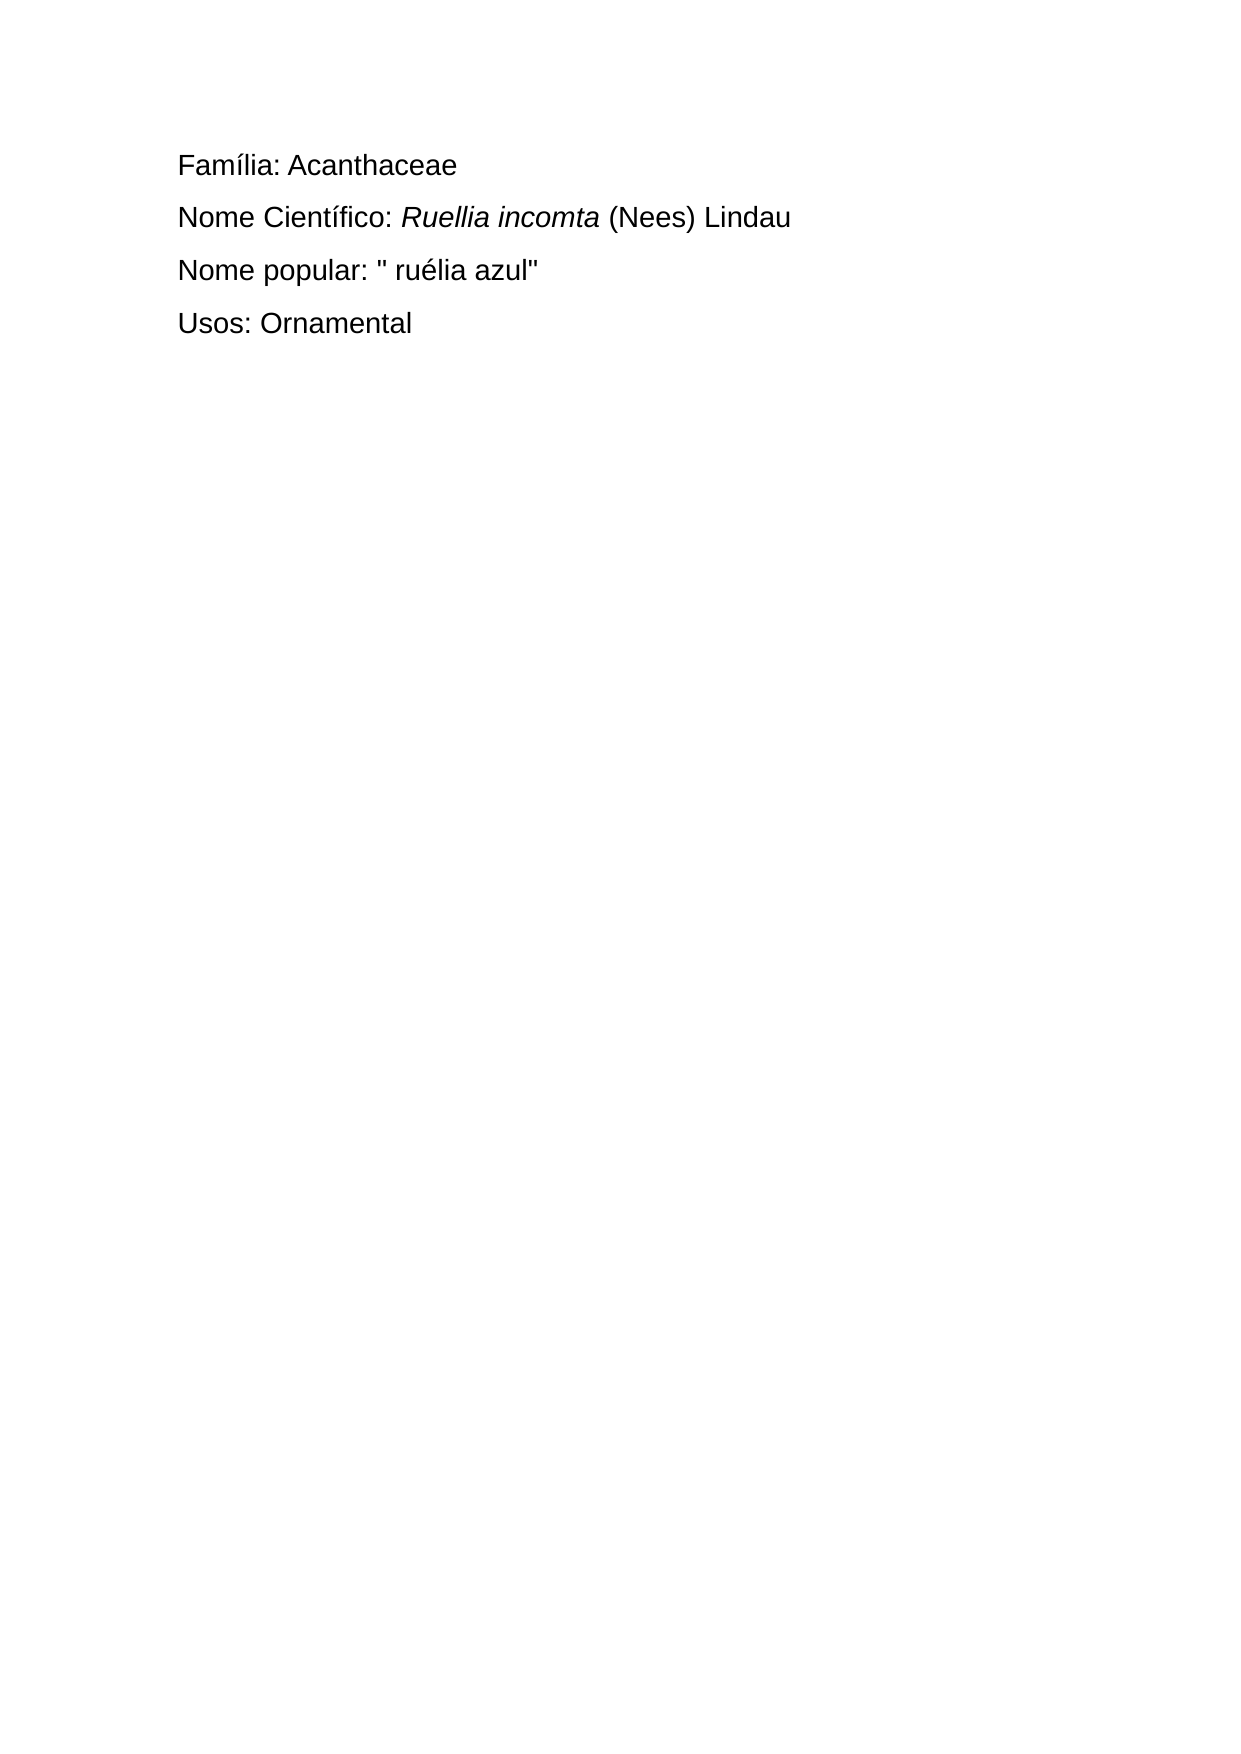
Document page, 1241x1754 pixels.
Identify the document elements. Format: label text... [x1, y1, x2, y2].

text Nome popular: " ruélia azul" [177, 253, 1063, 287]
text Usos: Ornamental [177, 306, 1063, 339]
text Família: Acanthaceae [177, 148, 1063, 181]
text Nome Científico: Ruellia incomta (Nees) Lindau [177, 200, 1063, 234]
